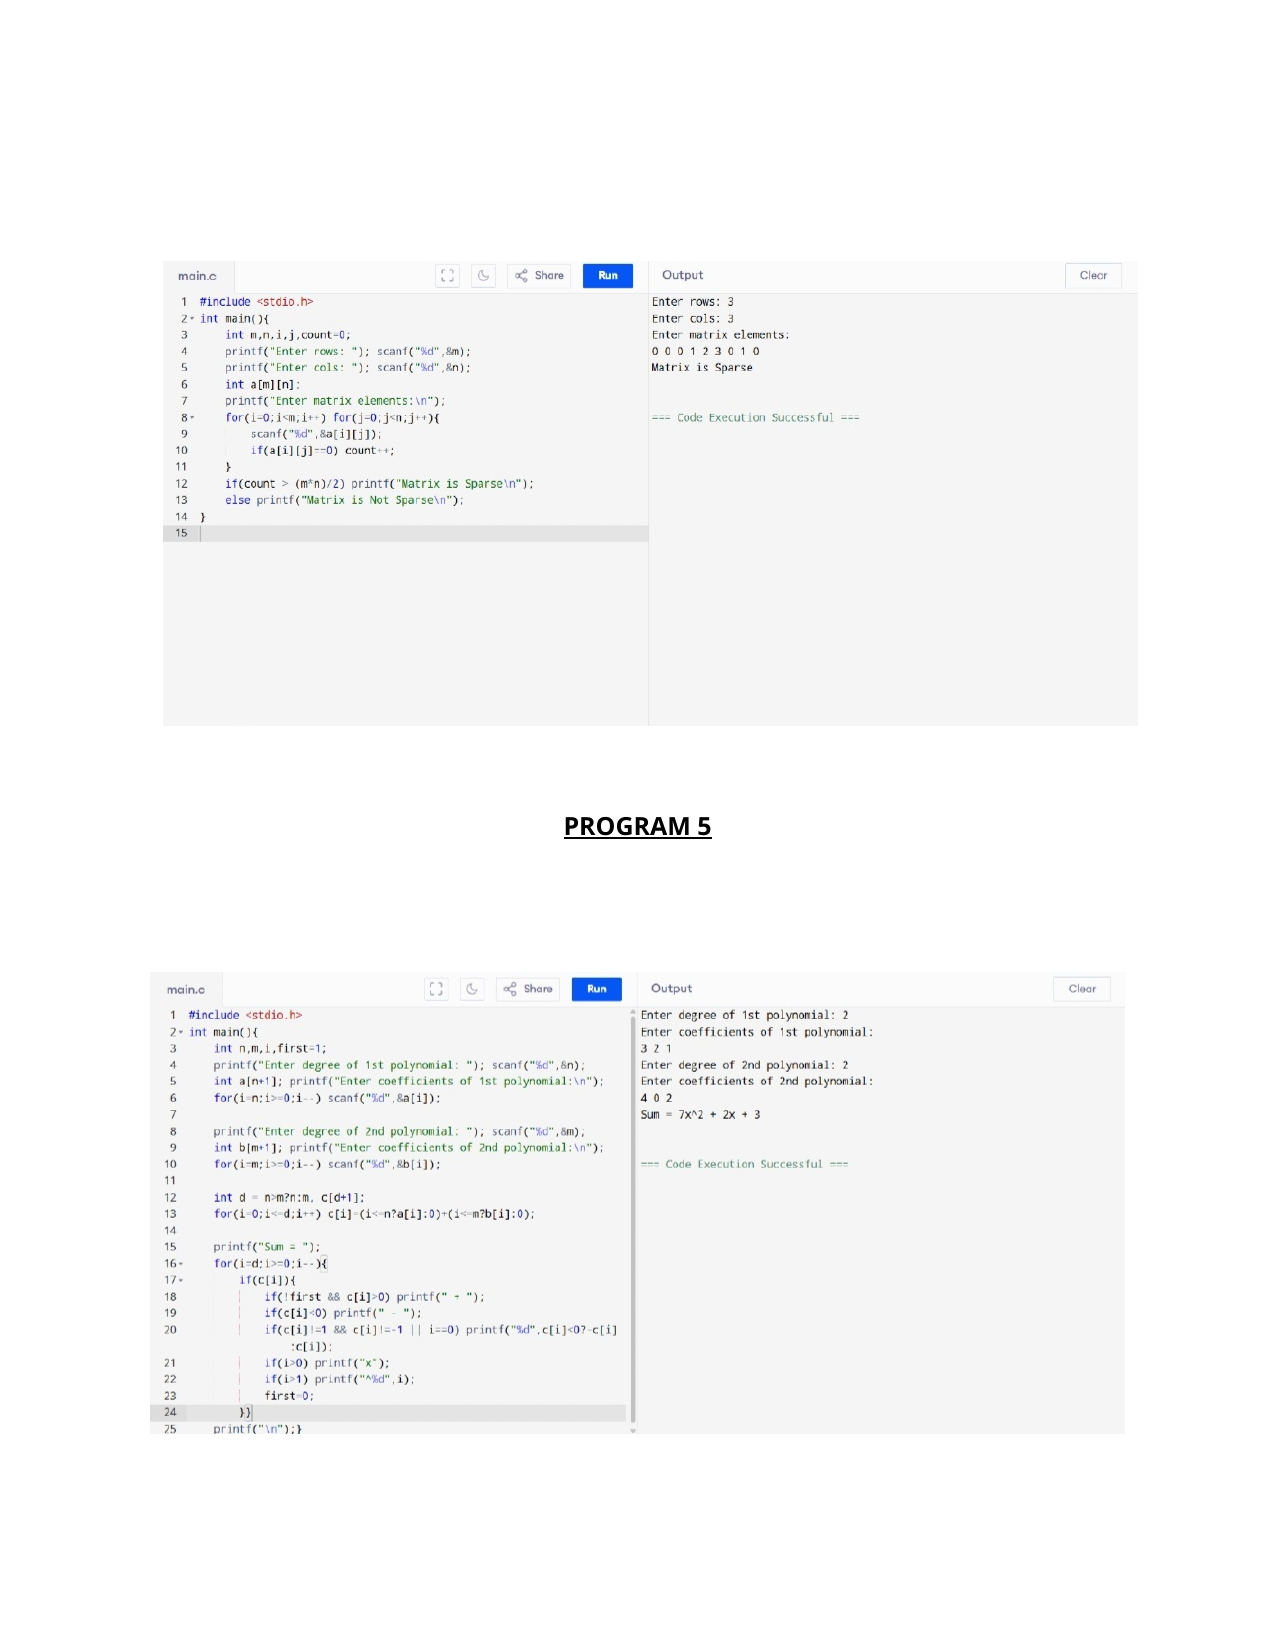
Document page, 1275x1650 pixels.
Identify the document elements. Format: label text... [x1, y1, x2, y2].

picture [163, 261, 1138, 726]
text PROGRAM 5 [150, 808, 1125, 842]
picture [150, 972, 1125, 1434]
